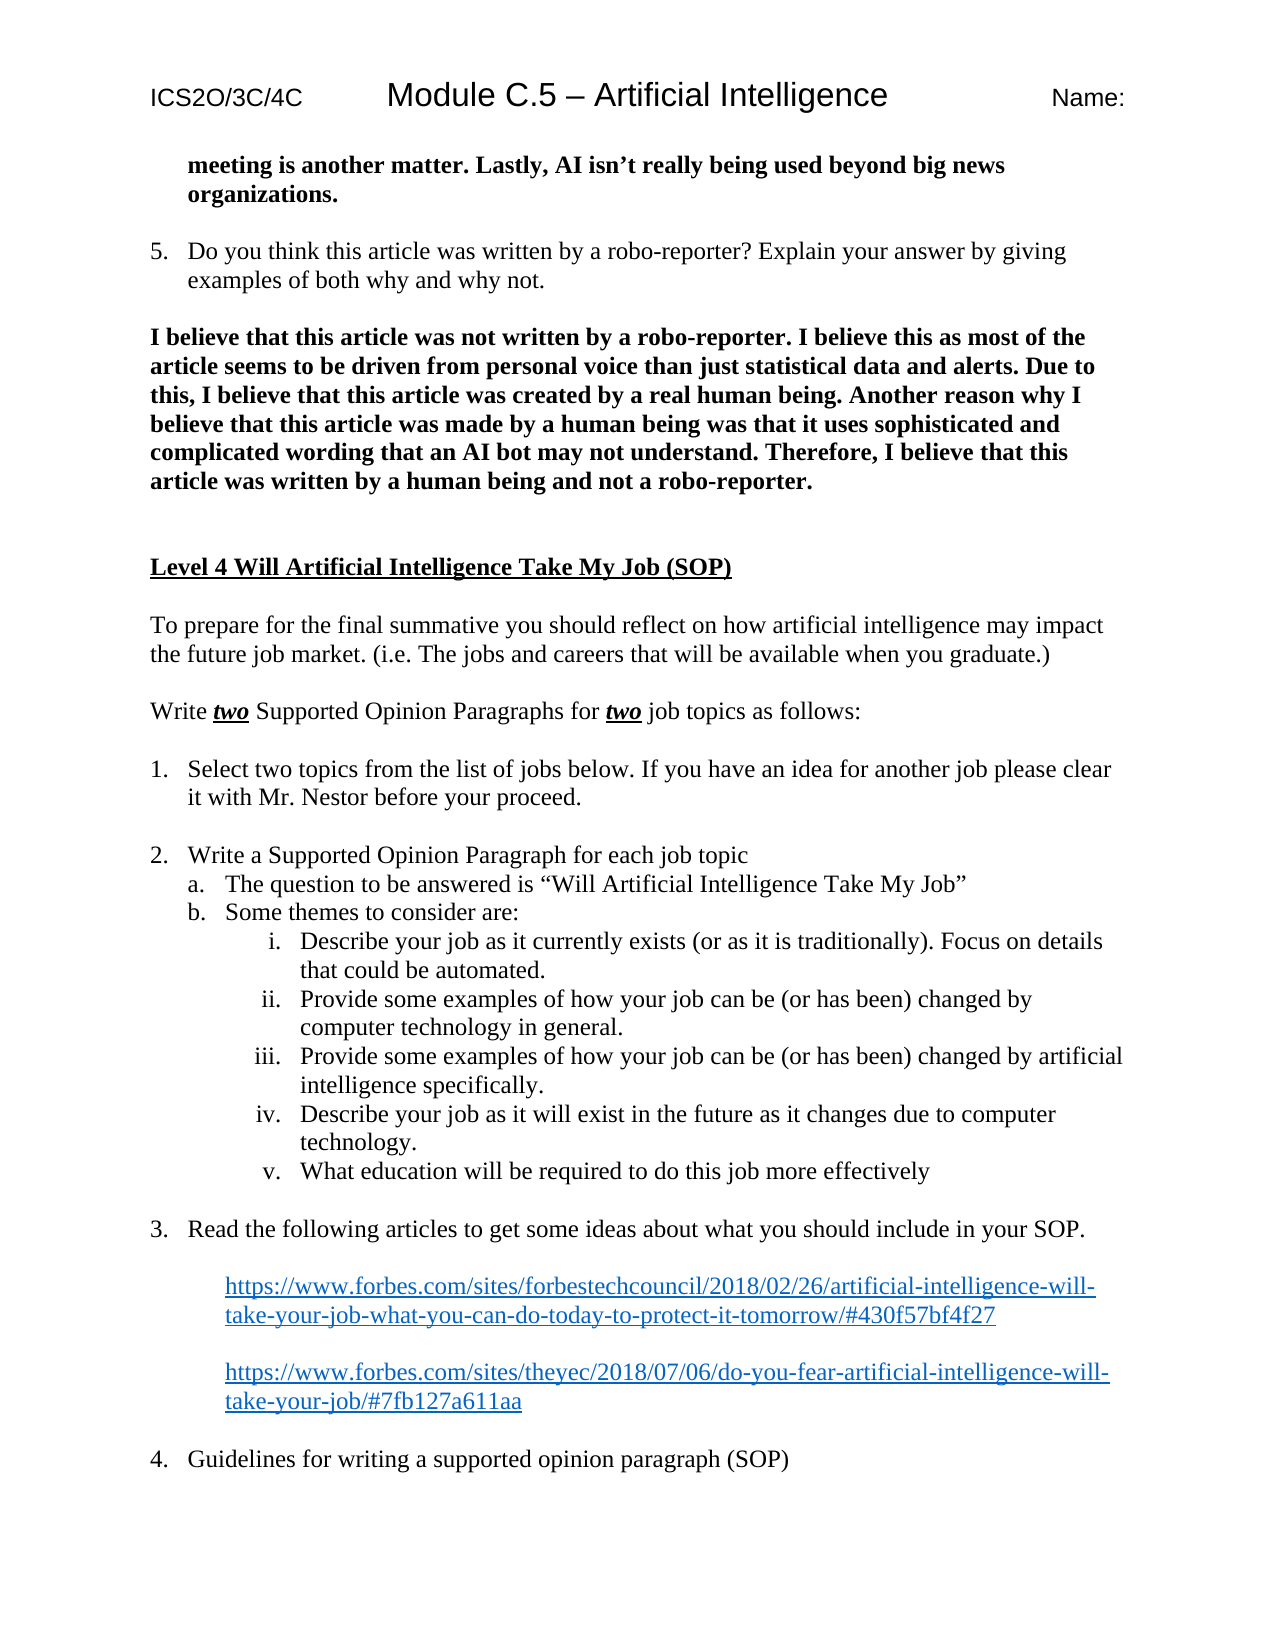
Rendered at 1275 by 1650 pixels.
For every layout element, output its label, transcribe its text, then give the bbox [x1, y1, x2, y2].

text https://www.forbes.com/sites/forbestechcouncil/2018/02/26/artificial-intelligence-will-take-your-job-what-you-can-do-today-to-protect-it-tomorrow/#430f57bf4f27 [225, 1271, 1125, 1329]
list Provide some examples of how your job can be (or has been) changed by computer technology in general. [281, 984, 1125, 1041]
list Read the following articles to get some ideas about what you should include in your SOP. [150, 1214, 1125, 1242]
list Provide some examples of how your job can be (or has been) changed by artificial intelligence specifically. [281, 1041, 1125, 1099]
text I believe that this article was not written by a robo-reporter. I believe this as most of the article seems to be driven from personal voice than just statistical data and alerts. Due to this, I believe that this article was created by a real human being. Another reason why I believe that this article was made by a human being was that it uses sophisticated and complicated wording that an AI bot may not understand. Therefore, I believe that this article was written by a human being and not a robo-reporter. [150, 322, 1125, 495]
text To prepare for the final summative you should reflect on how artificial intelligence may impact the future job market. (i.e. The jobs and careers that will be available when you graduate.) [150, 610, 1125, 667]
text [187, 150, 1125, 207]
list The question to be answered is “Will Artificial Intelligence Take My Job” [187, 869, 1125, 897]
text Write two Supported Opinion Paragraphs for two job topics as follows: [150, 696, 1125, 725]
list Do you think this article was written by a robo-reporter? Explain your answer by giving examples of both why and why not. [150, 236, 1125, 294]
list What education will be required to do this job more effectively [281, 1156, 1125, 1185]
list Select two topics from the list of jobs below. If you have an idea for another job please clear it with Mr. Nestor before your proceed. [150, 754, 1125, 840]
list Describe your job as it will exist in the future as it changes due to computer technology. [281, 1099, 1125, 1156]
list Some themes to consider are: [187, 897, 1125, 926]
list Describe your job as it currently exists (or as it is traditionally). Focus on details that could be automated. [281, 926, 1125, 984]
text https://www.forbes.com/sites/theyec/2018/07/06/do-you-fear-artificial-intelligence-will-take-your-job/#7fb127a611aa [225, 1357, 1125, 1415]
list Write a Supported Opinion Paragraph for each job topic [150, 840, 1125, 869]
text Level 4 Will Artificial Intelligence Take My Job (SOP) [150, 552, 1125, 581]
list Guidelines for writing a supported opinion paragraph (SOP) [150, 1444, 1125, 1472]
